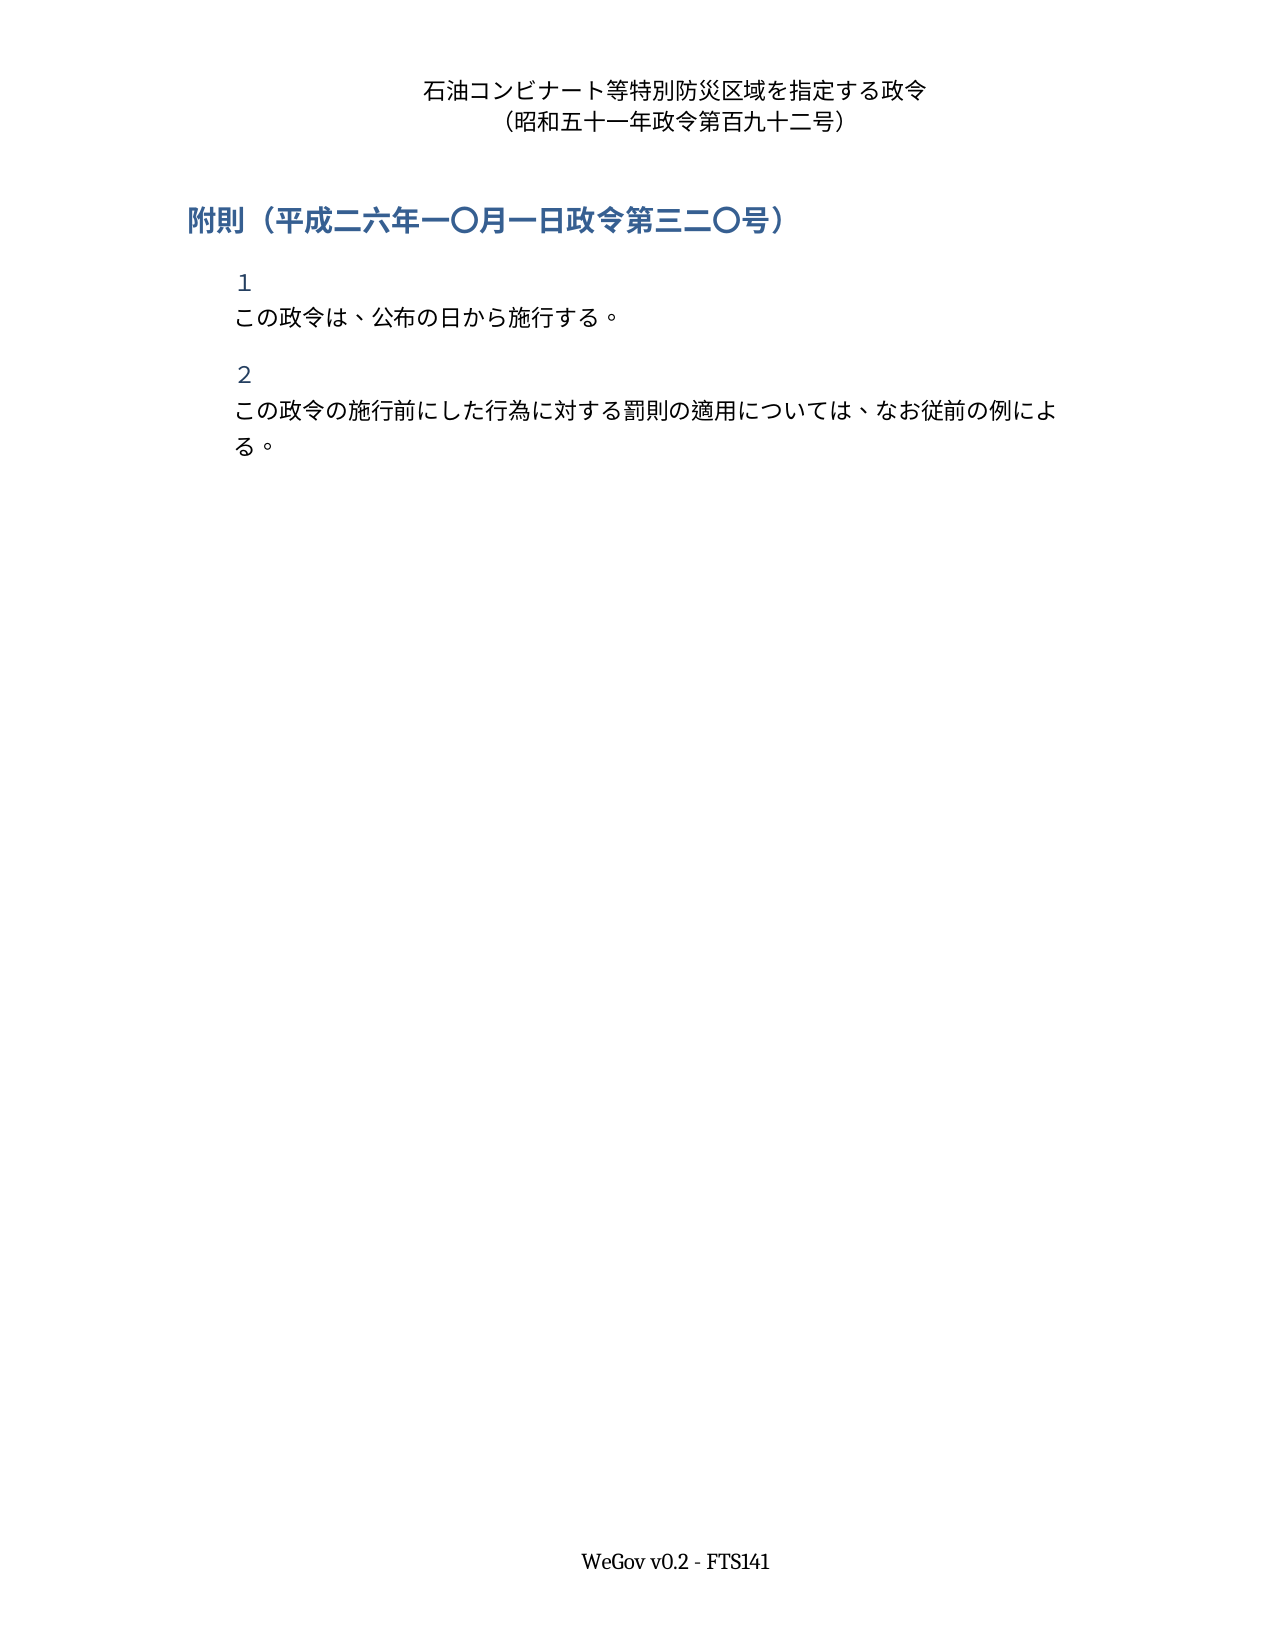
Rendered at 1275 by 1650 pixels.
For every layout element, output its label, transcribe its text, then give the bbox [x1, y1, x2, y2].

subtitle １ [233, 266, 1087, 298]
subtitle 附則（平成二六年一〇月一日政令第三二〇号） [187, 200, 1087, 240]
text この政令の施行前にした行為に対する罰則の適用については、なお従前の例による。 [233, 395, 1087, 462]
subtitle ２ [233, 359, 1087, 390]
text この政令は、公布の日から施行する。 [233, 302, 1087, 334]
